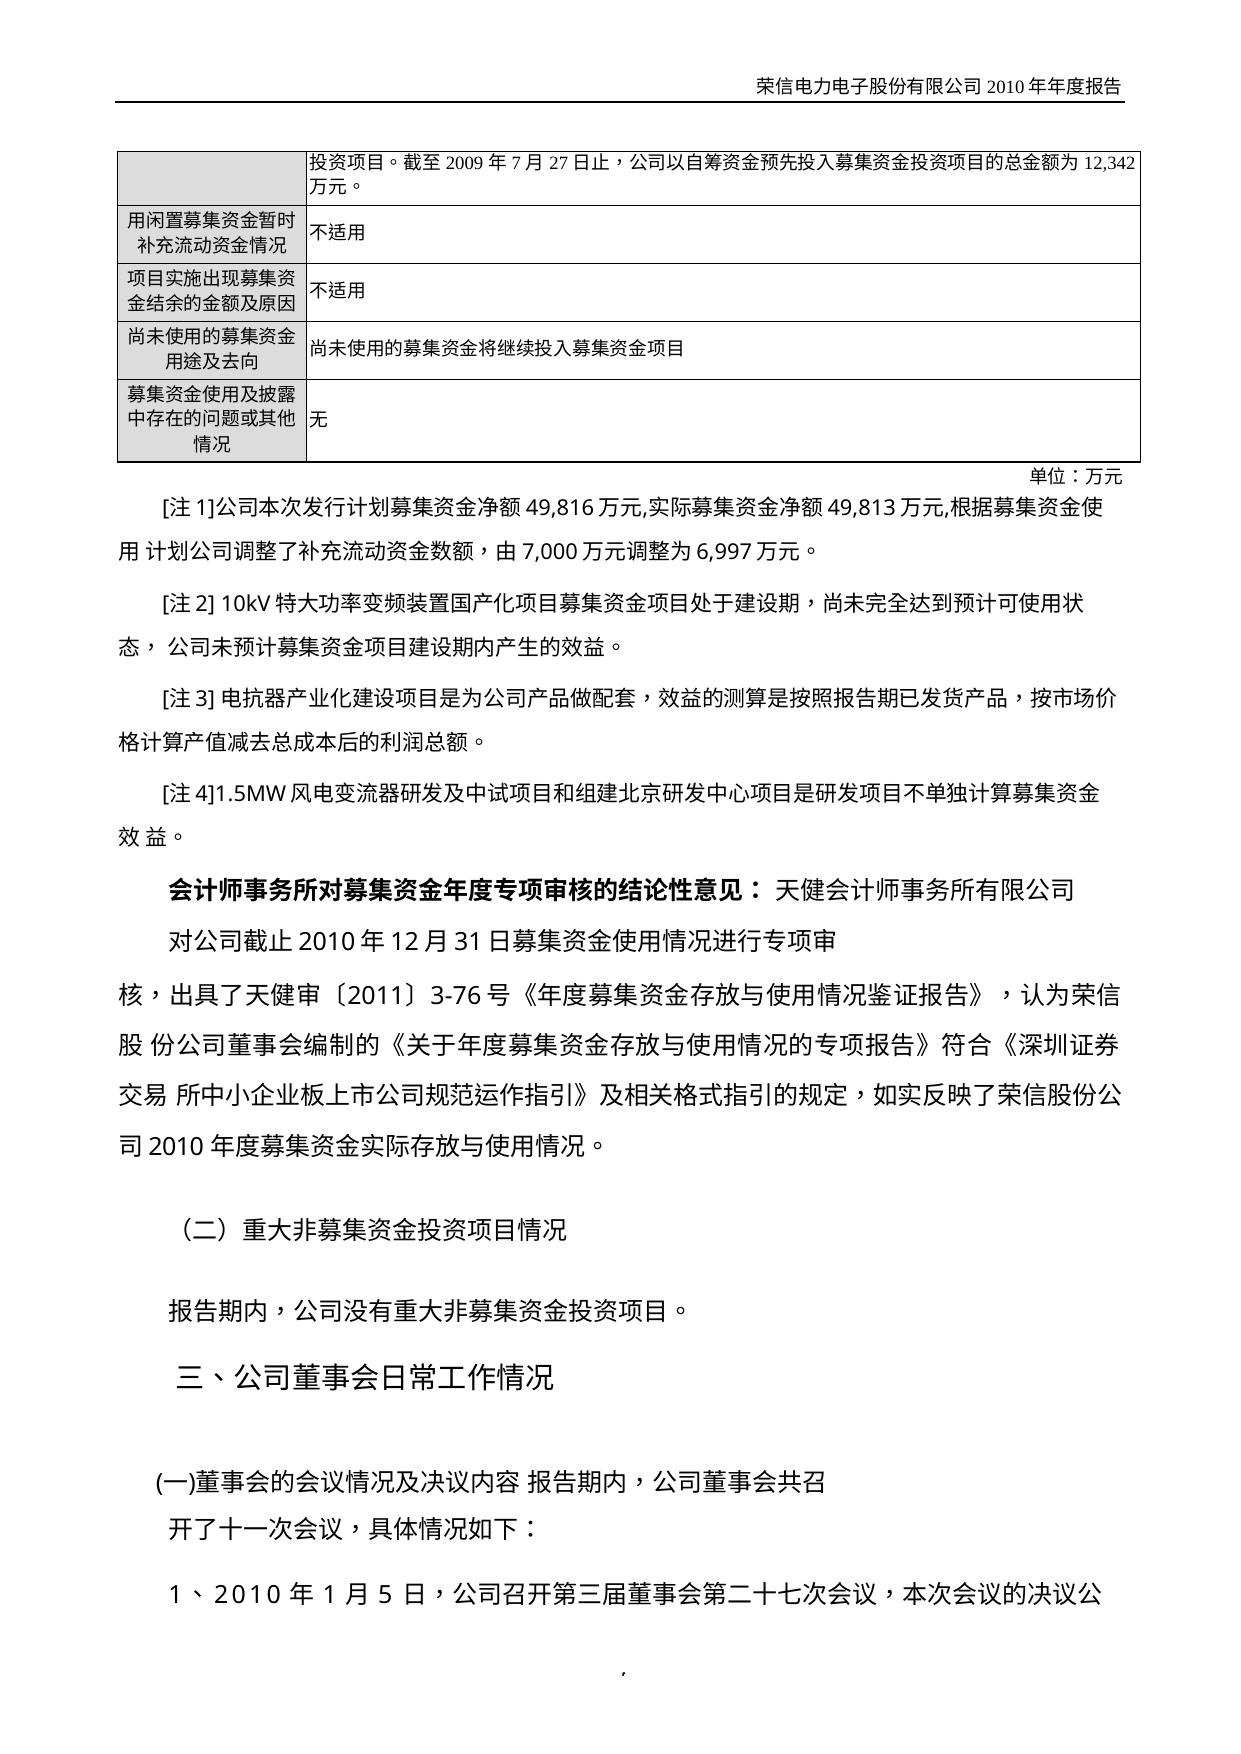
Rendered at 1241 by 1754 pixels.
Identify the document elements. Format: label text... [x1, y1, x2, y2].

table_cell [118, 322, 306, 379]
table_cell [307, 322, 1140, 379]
subtitle 三、公司董事会日常工作情况 [175, 1357, 958, 1397]
text [注2] 10kV特大功率变频装置国产化项目募集资金项目处于建设期，尚未完全达到预计可使用状态， 公司未预计募集资金项目建设期内产生的效益。 [118, 587, 1127, 661]
text [注3] 电抗器产业化建设项目是为公司产品做配套，效益的测算是按照报告期已发货产品，按市场价 格计算产值减去总成本后的利润总额。 [118, 683, 1124, 757]
text 核，出具了天健审〔2011〕3-76号《年度募集资金存放与使用情况鉴证报告》，认为荣信股 份公司董事会编制的《关于年度募集资金存放与使用情况的专项报告》符合《深圳证券交易 所中小企业板上市公司规范运作指引》及相关格式指引的规定，如实反映了荣信股份公司2010 年度募集资金实际存放与使用情况。 [118, 977, 1122, 1162]
text [注1]公司本次发行计划募集资金净额49,816万元,实际募集资金净额49,813万元,根据募集资金使用 计划公司调整了补充流动资金数额，由7,000万元调整为6,997万元。 [118, 492, 1116, 566]
text 报告期内，公司没有重大非募集资金投资项目。 [168, 1294, 958, 1328]
text (一)董事会的会议情况及决议内容 报告期内，公司董事会共召开了十一次会议，具体情况如下： [156, 1464, 845, 1545]
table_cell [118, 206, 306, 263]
text [注4]1.5MW风电变流器研发及中试项目和组建北京研发中心项目是研发项目不单独计算募集资金效 益。 [118, 778, 1105, 852]
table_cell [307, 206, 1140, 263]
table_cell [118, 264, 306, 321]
text 会计师事务所对募集资金年度专项审核的结论性意见： 天健会计师事务所有限公司对公司截止2010年12月31日募集资金使用情况进行专项审 [168, 873, 1095, 957]
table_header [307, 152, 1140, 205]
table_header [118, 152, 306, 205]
text （二）重大非募集资金投资项目情况 [167, 1213, 958, 1247]
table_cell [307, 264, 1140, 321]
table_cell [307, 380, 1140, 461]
text 单位：万元 [102, 463, 1122, 489]
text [118, 1577, 1124, 1611]
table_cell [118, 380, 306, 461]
